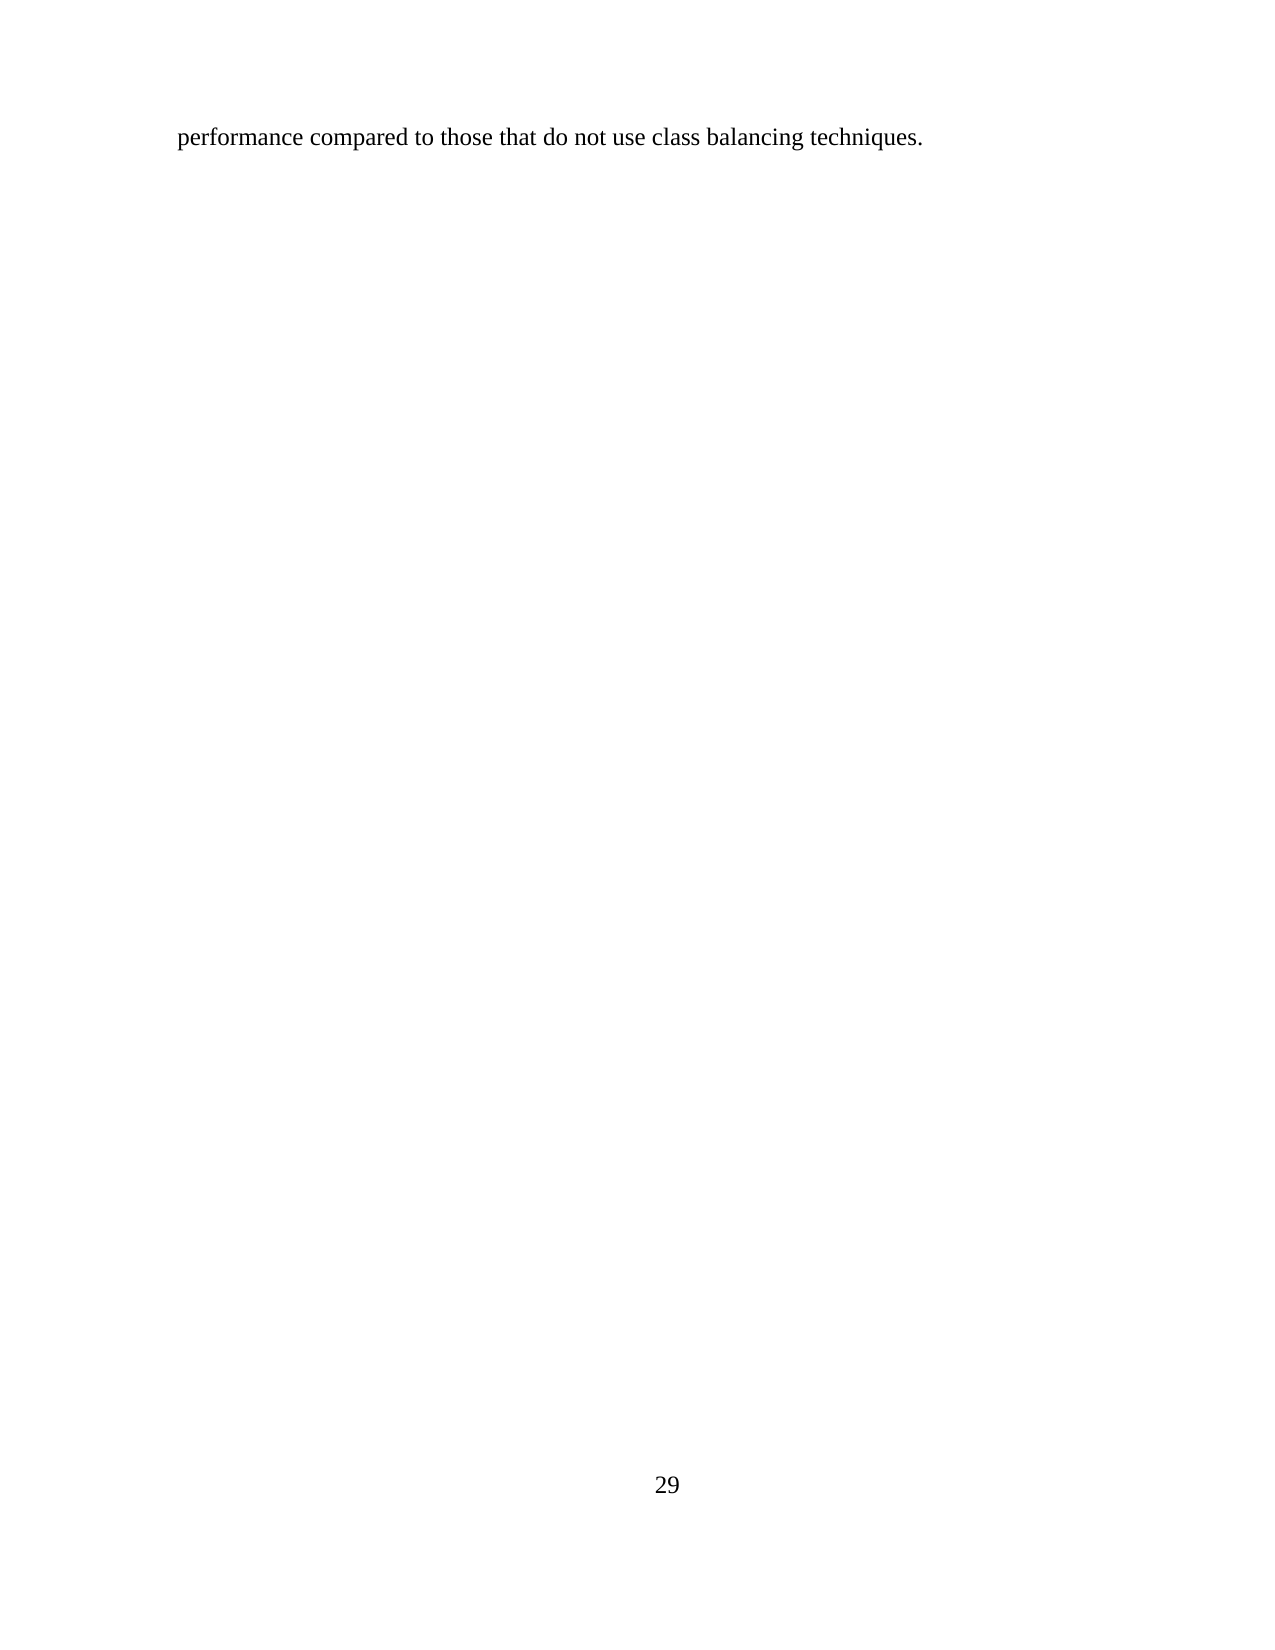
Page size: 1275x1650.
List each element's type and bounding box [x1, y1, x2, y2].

text [177, 122, 1157, 151]
